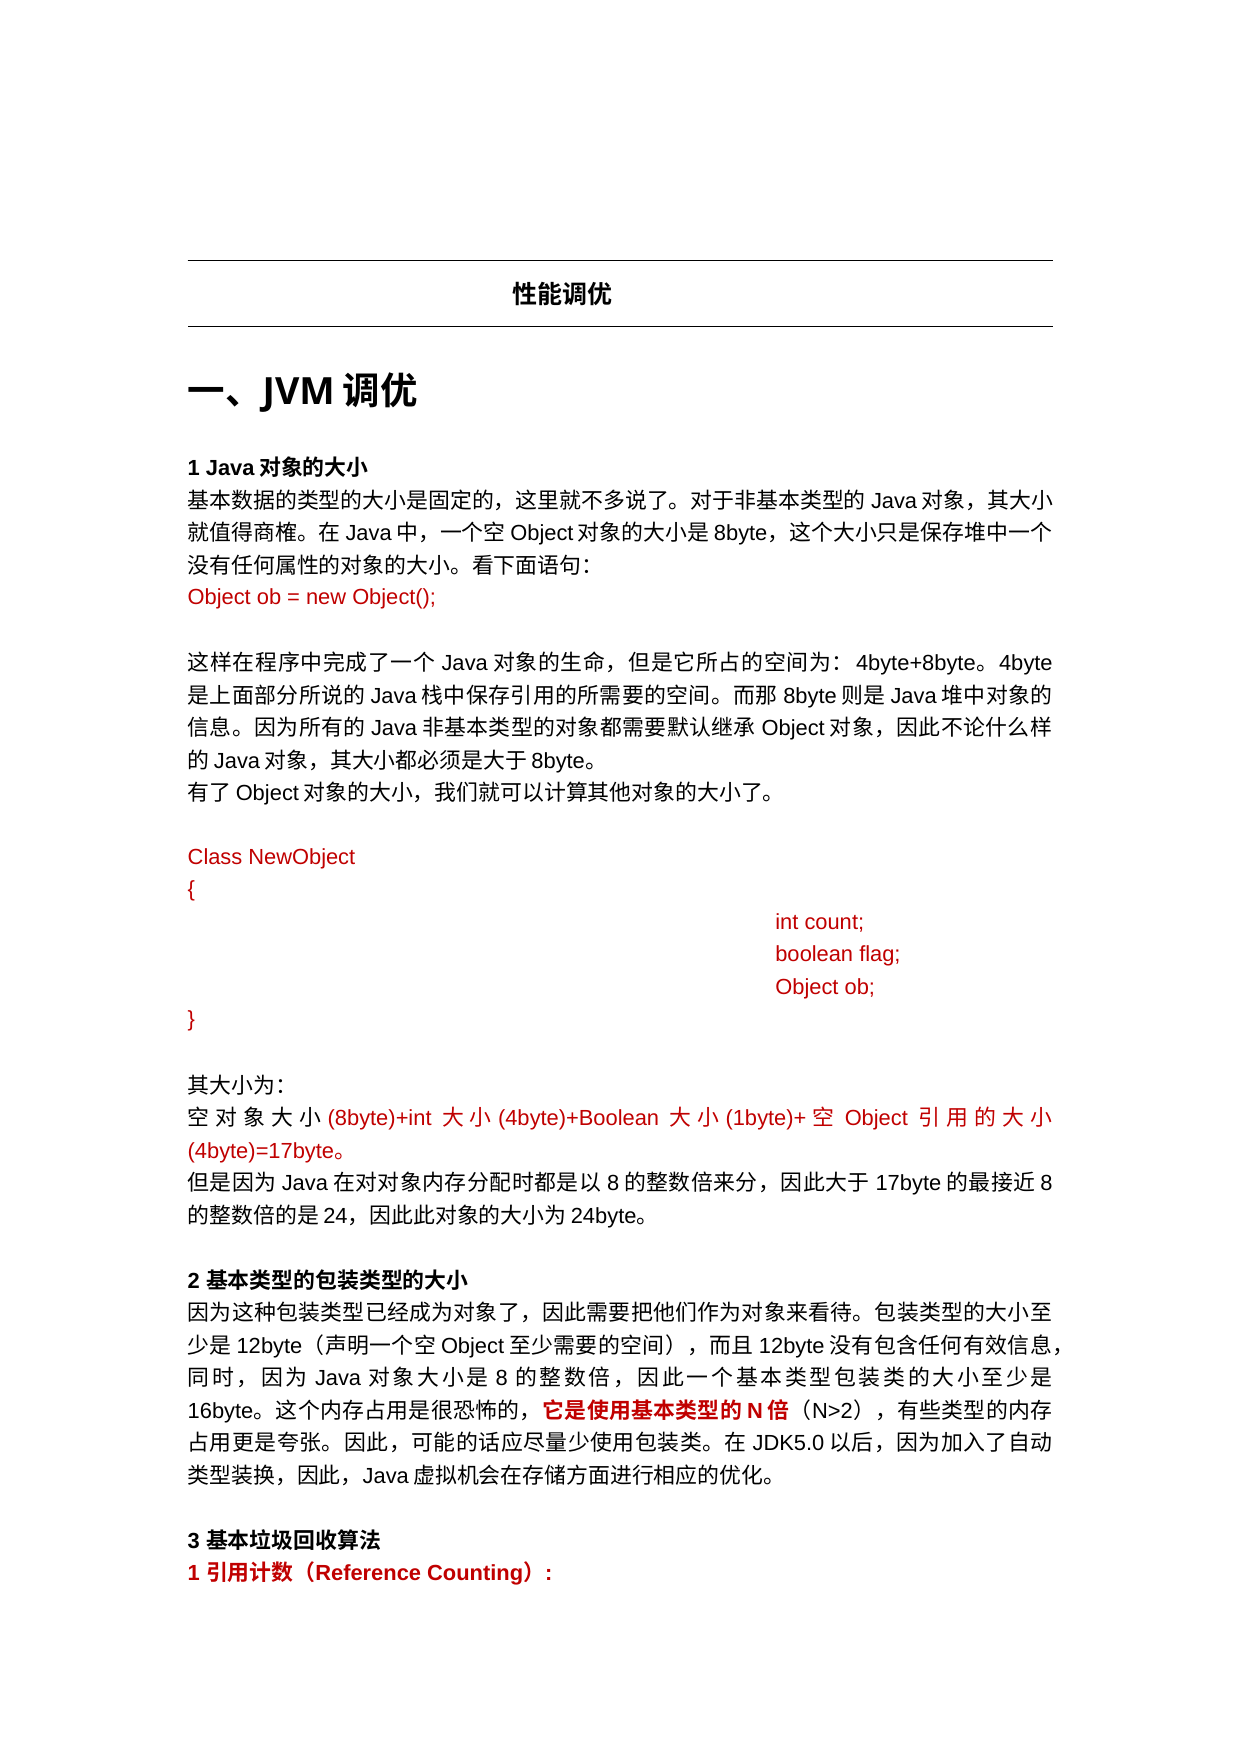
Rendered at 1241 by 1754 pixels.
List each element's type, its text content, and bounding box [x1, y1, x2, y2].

list Object ob; [187, 970, 1053, 1002]
list } [187, 1002, 1053, 1035]
list boolean flag; [187, 937, 1053, 970]
list int count; [187, 905, 1053, 937]
list Class NewObject [187, 840, 1053, 872]
text 性能调优 [187, 261, 1053, 327]
list 空对象大小(8byte)+int大小(4byte)+Boolean大小(1byte)+空Object引用的大小(4byte)=17byte。 [187, 1100, 1053, 1165]
list 1 Java对象的大小 [187, 450, 1053, 482]
list 3 基本垃圾回收算法 [187, 1522, 1053, 1555]
list 1 引用计数（Reference Counting）: [187, 1555, 1053, 1587]
list 但是因为Java在对对象内存分配时都是以8的整数倍来分，因此大于17byte的最接近8的整数倍的是24，因此此对象的大小为24byte。 [187, 1165, 1053, 1230]
list 2 基本类型的包装类型的大小 [187, 1262, 1053, 1295]
list 其大小为： [187, 1067, 1053, 1100]
list 因为这种包装类型已经成为对象了，因此需要把他们作为对象来看待。包装类型的大小至少是12byte（声明一个空Object至少需要的空间），而且12byte没有包含任何有效信息，同时，因为Java对象大小是8的整数倍，因此一个基本类型包装类的大小至少是16byte。这个内存占用是很恐怖的，它是使用基本类型的N倍（N>2），有些类型的内存占用更是夸张。因此，可能的话应尽量少使用包装类。在JDK5.0以后，因为加入了自动类型装换，因此，Java虚拟机会在存储方面进行相应的优化。 [187, 1295, 1053, 1490]
list Object ob = new Object(); [187, 580, 1053, 612]
list { [187, 872, 1053, 905]
list 基本数据的类型的大小是固定的，这里就不多说了。对于非基本类型的Java对象，其大小就值得商榷。在Java中，一个空Object对象的大小是8byte，这个大小只是保存堆中一个没有任何属性的对象的大小。看下面语句： [187, 482, 1053, 580]
list 这样在程序中完成了一个Java对象的生命，但是它所占的空间为：4byte+8byte。4byte是上面部分所说的Java栈中保存引用的所需要的空间。而那8byte则是Java堆中对象的信息。因为所有的Java非基本类型的对象都需要默认继承Object对象，因此不论什么样的Java对象，其大小都必须是大于8byte。 [187, 645, 1053, 775]
subtitle 一、JVM调优 [187, 356, 1053, 421]
list 有了Object对象的大小，我们就可以计算其他对象的大小了。 [187, 775, 1053, 807]
